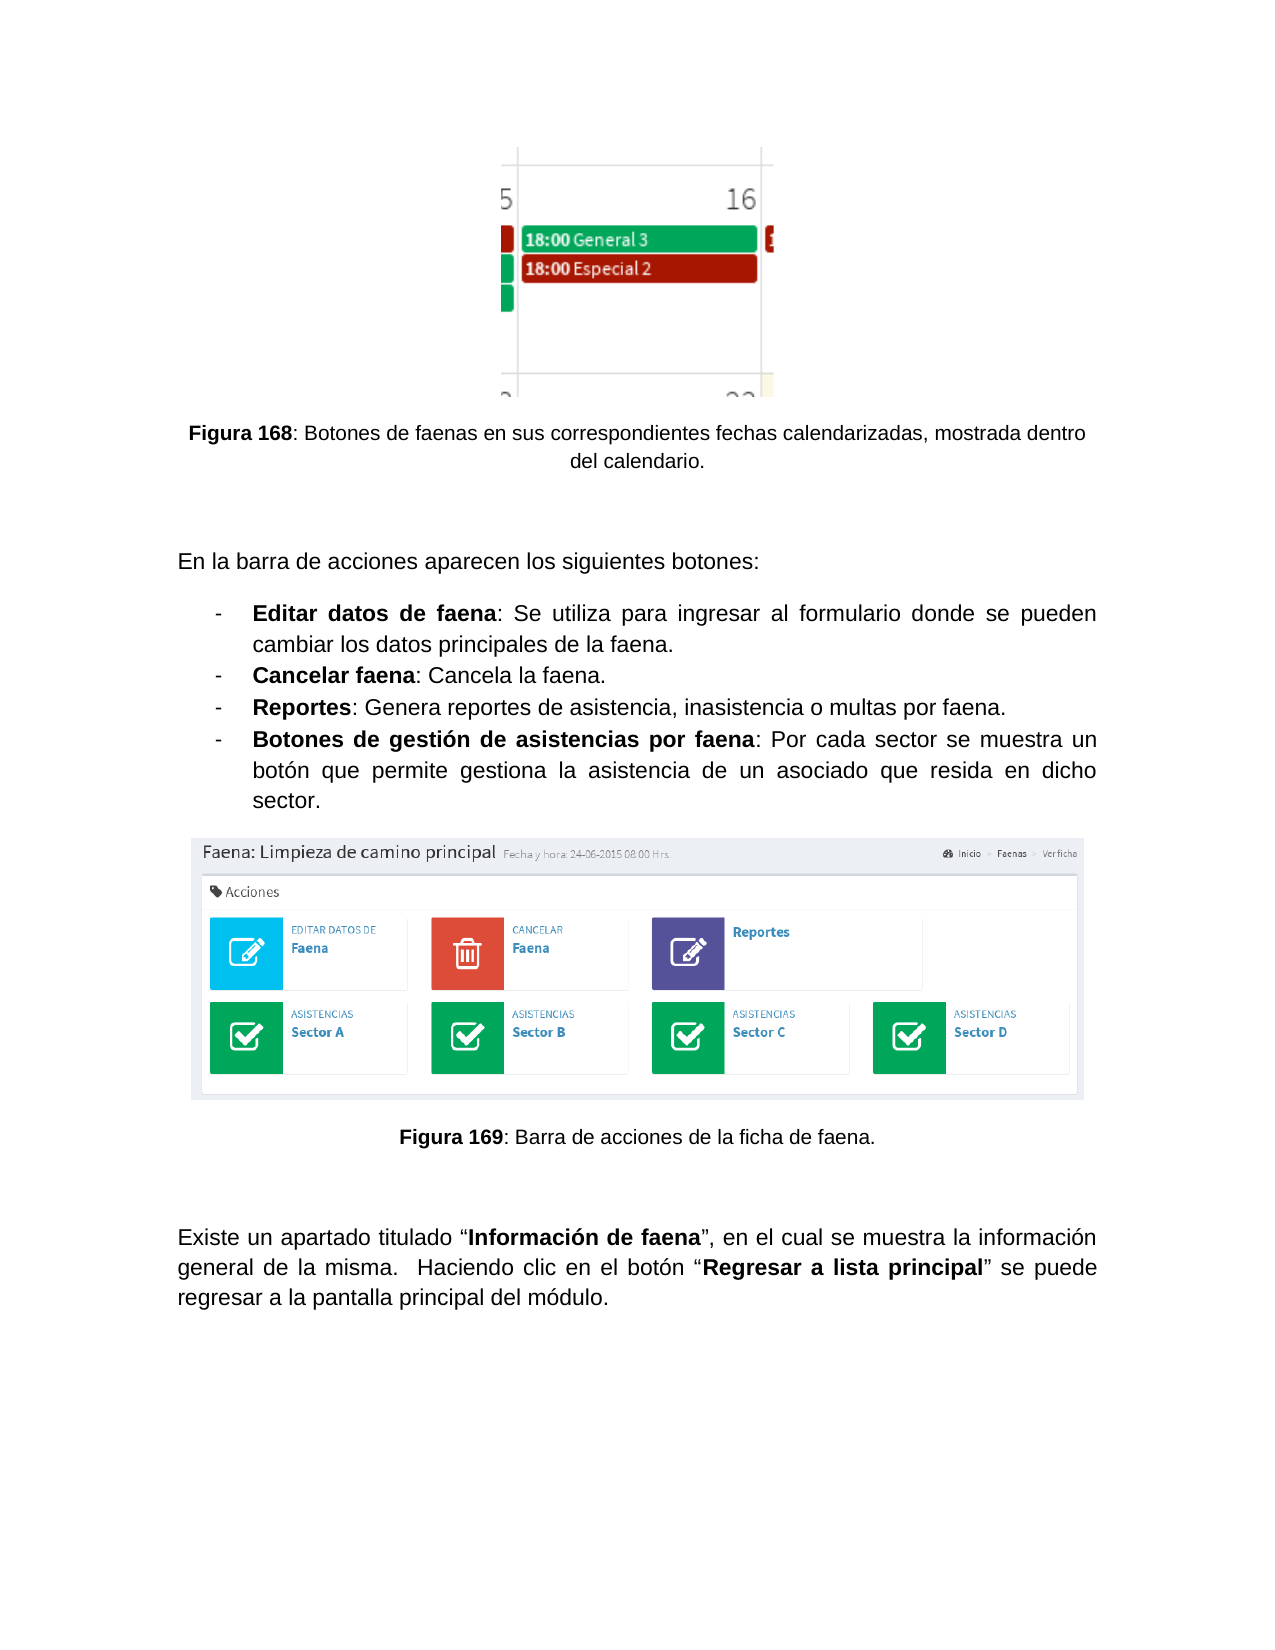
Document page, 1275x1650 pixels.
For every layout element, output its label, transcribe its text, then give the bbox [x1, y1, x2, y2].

list Editar datos de faena: Se utiliza para ingresar al formulario donde se pueden cambiar los datos principales de la faena. [215, 599, 1098, 657]
text Existe un apartado titulado “Información de faena”, en el cual se muestra la información general de la misma. Haciendo clic en el botón “Regresar a lista principal” se puede regresar a la pantalla principal del módulo. [177, 1224, 1098, 1311]
picture [191, 838, 1084, 1100]
text En la barra de acciones aparecen los siguientes botones: [177, 548, 1098, 574]
list Reportes: Genera reportes de asistencia, inasistencia o multas por faena. [215, 693, 1098, 721]
list Cancelar faena: Cancela la faena. [215, 661, 1098, 689]
text Figura 169: Barra de acciones de la ficha de faena. [177, 1124, 1098, 1148]
picture [501, 147, 774, 397]
text Figura 168: Botones de faenas en sus correspondientes fechas calendarizadas, mostrada dentro del calendario. [177, 421, 1098, 472]
list Botones de gestión de asistencias por faena: Por cada sector se muestra un botón que permite gestiona la asistencia de un asociado que resida en dicho sector. [215, 725, 1098, 814]
